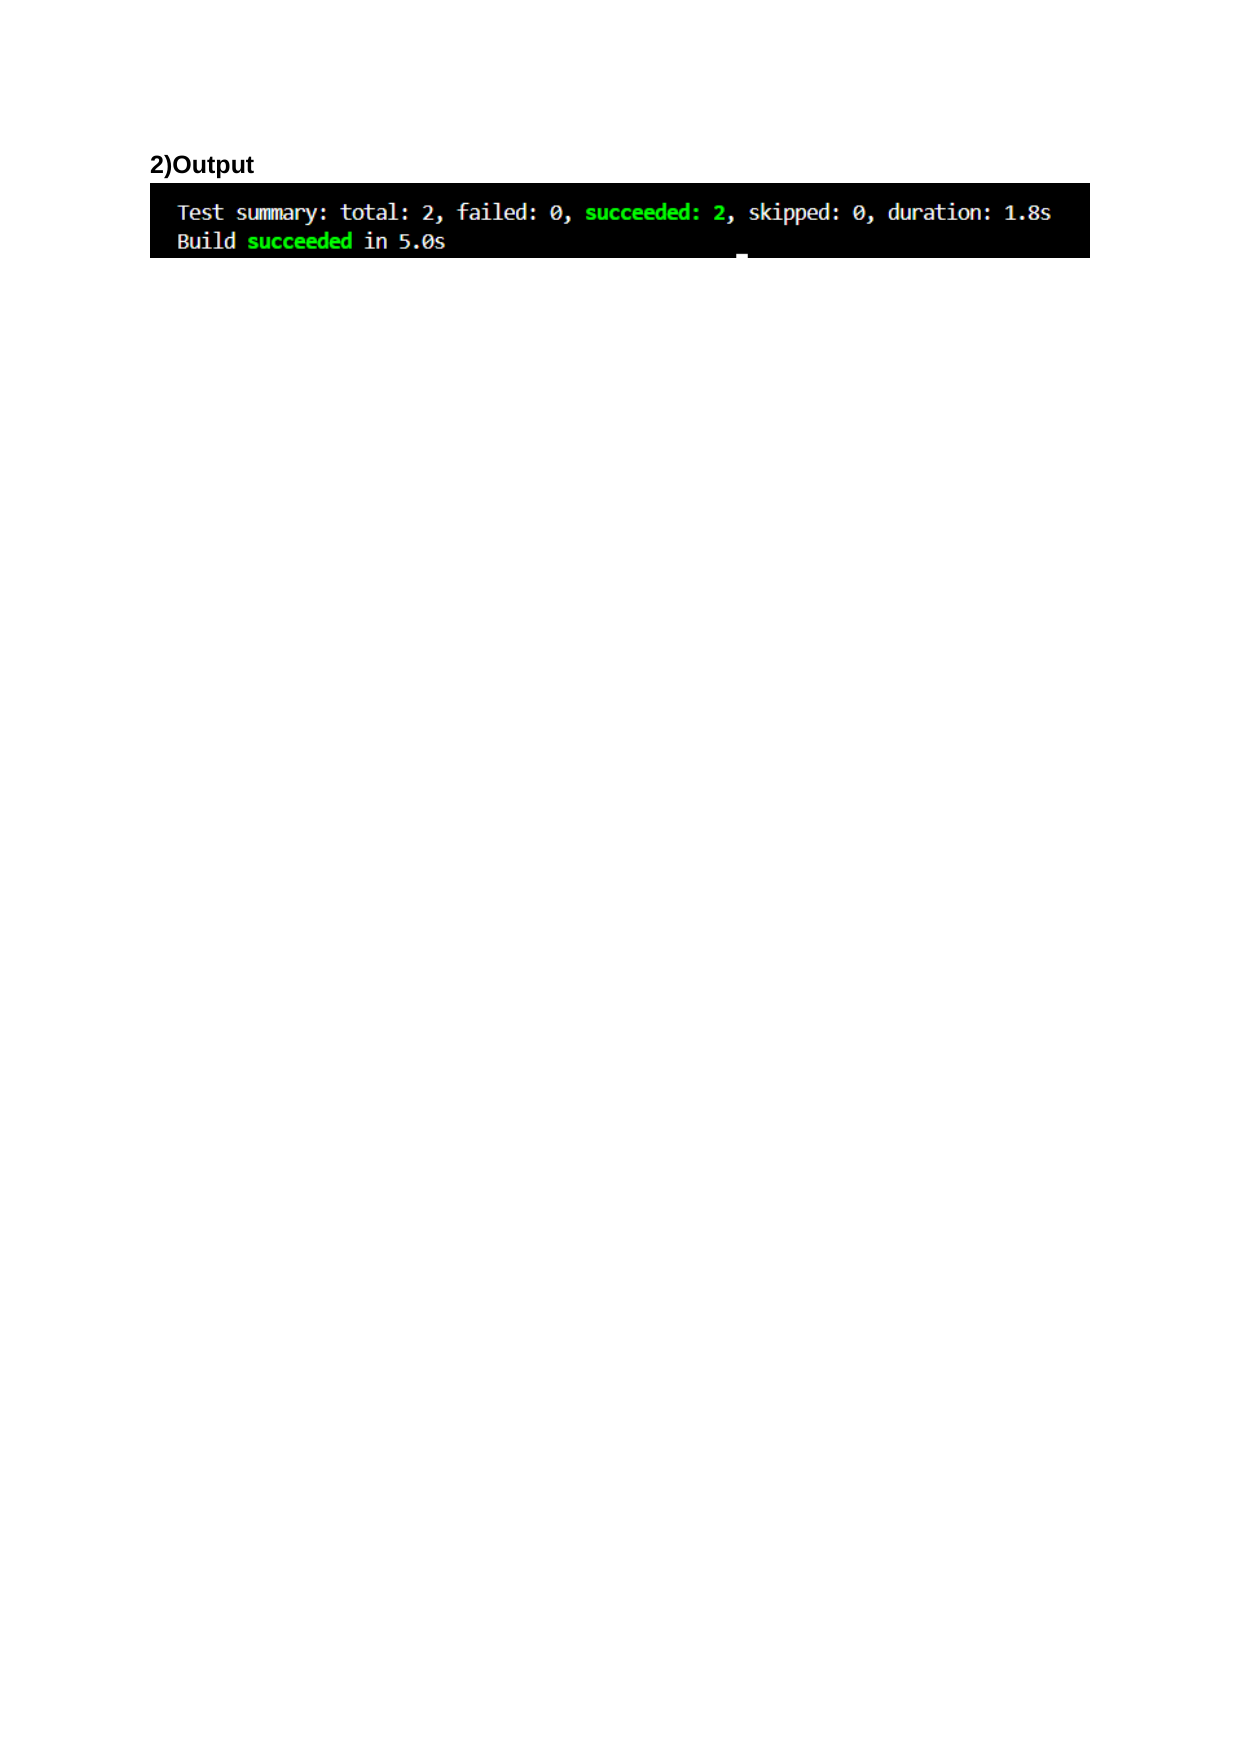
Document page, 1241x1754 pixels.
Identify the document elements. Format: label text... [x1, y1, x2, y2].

text 2)Output [150, 150, 1090, 179]
picture [150, 183, 1090, 258]
